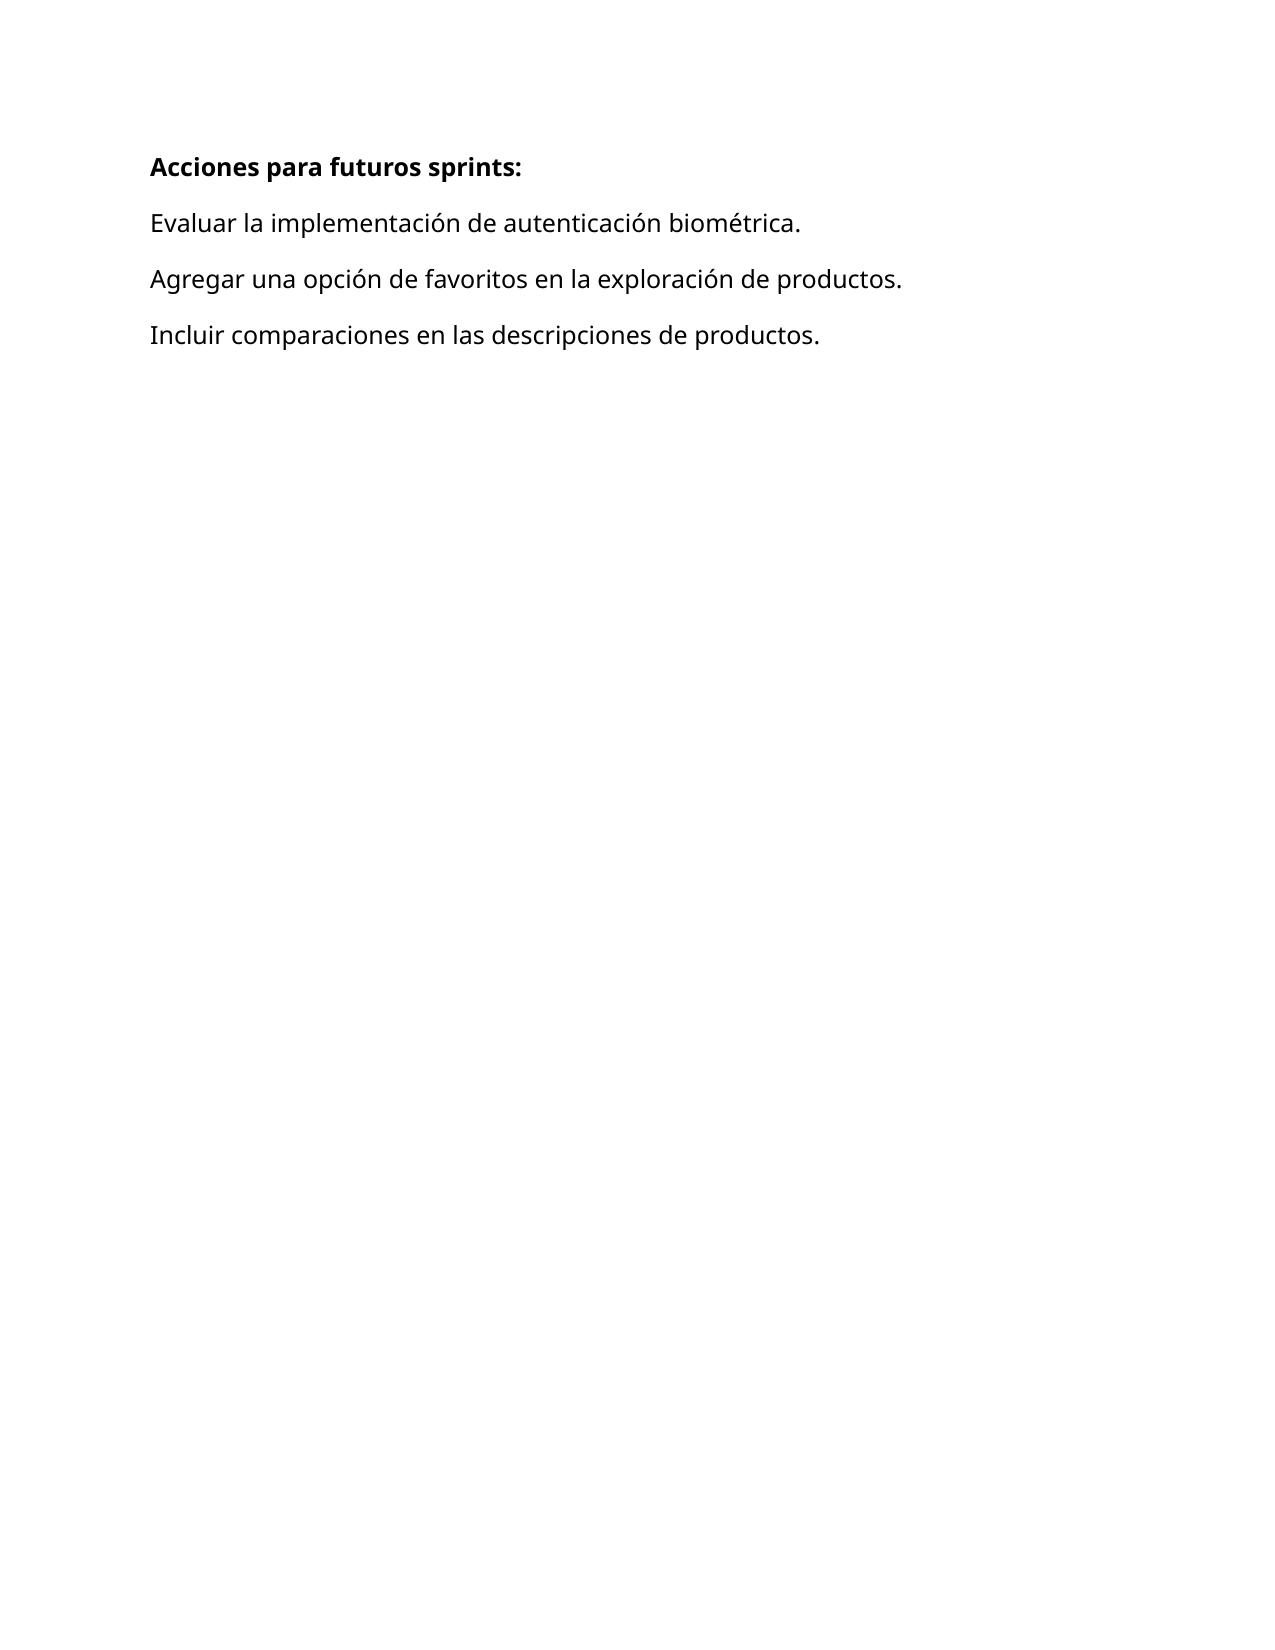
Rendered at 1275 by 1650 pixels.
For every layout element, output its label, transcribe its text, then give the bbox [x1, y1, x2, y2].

text Evaluar la implementación de autenticación biométrica. [150, 206, 1125, 240]
text Agregar una opción de favoritos en la exploración de productos. [150, 262, 1125, 296]
text Acciones para futuros sprints: [150, 150, 1125, 184]
text Incluir comparaciones en las descripciones de productos. [150, 317, 1125, 352]
